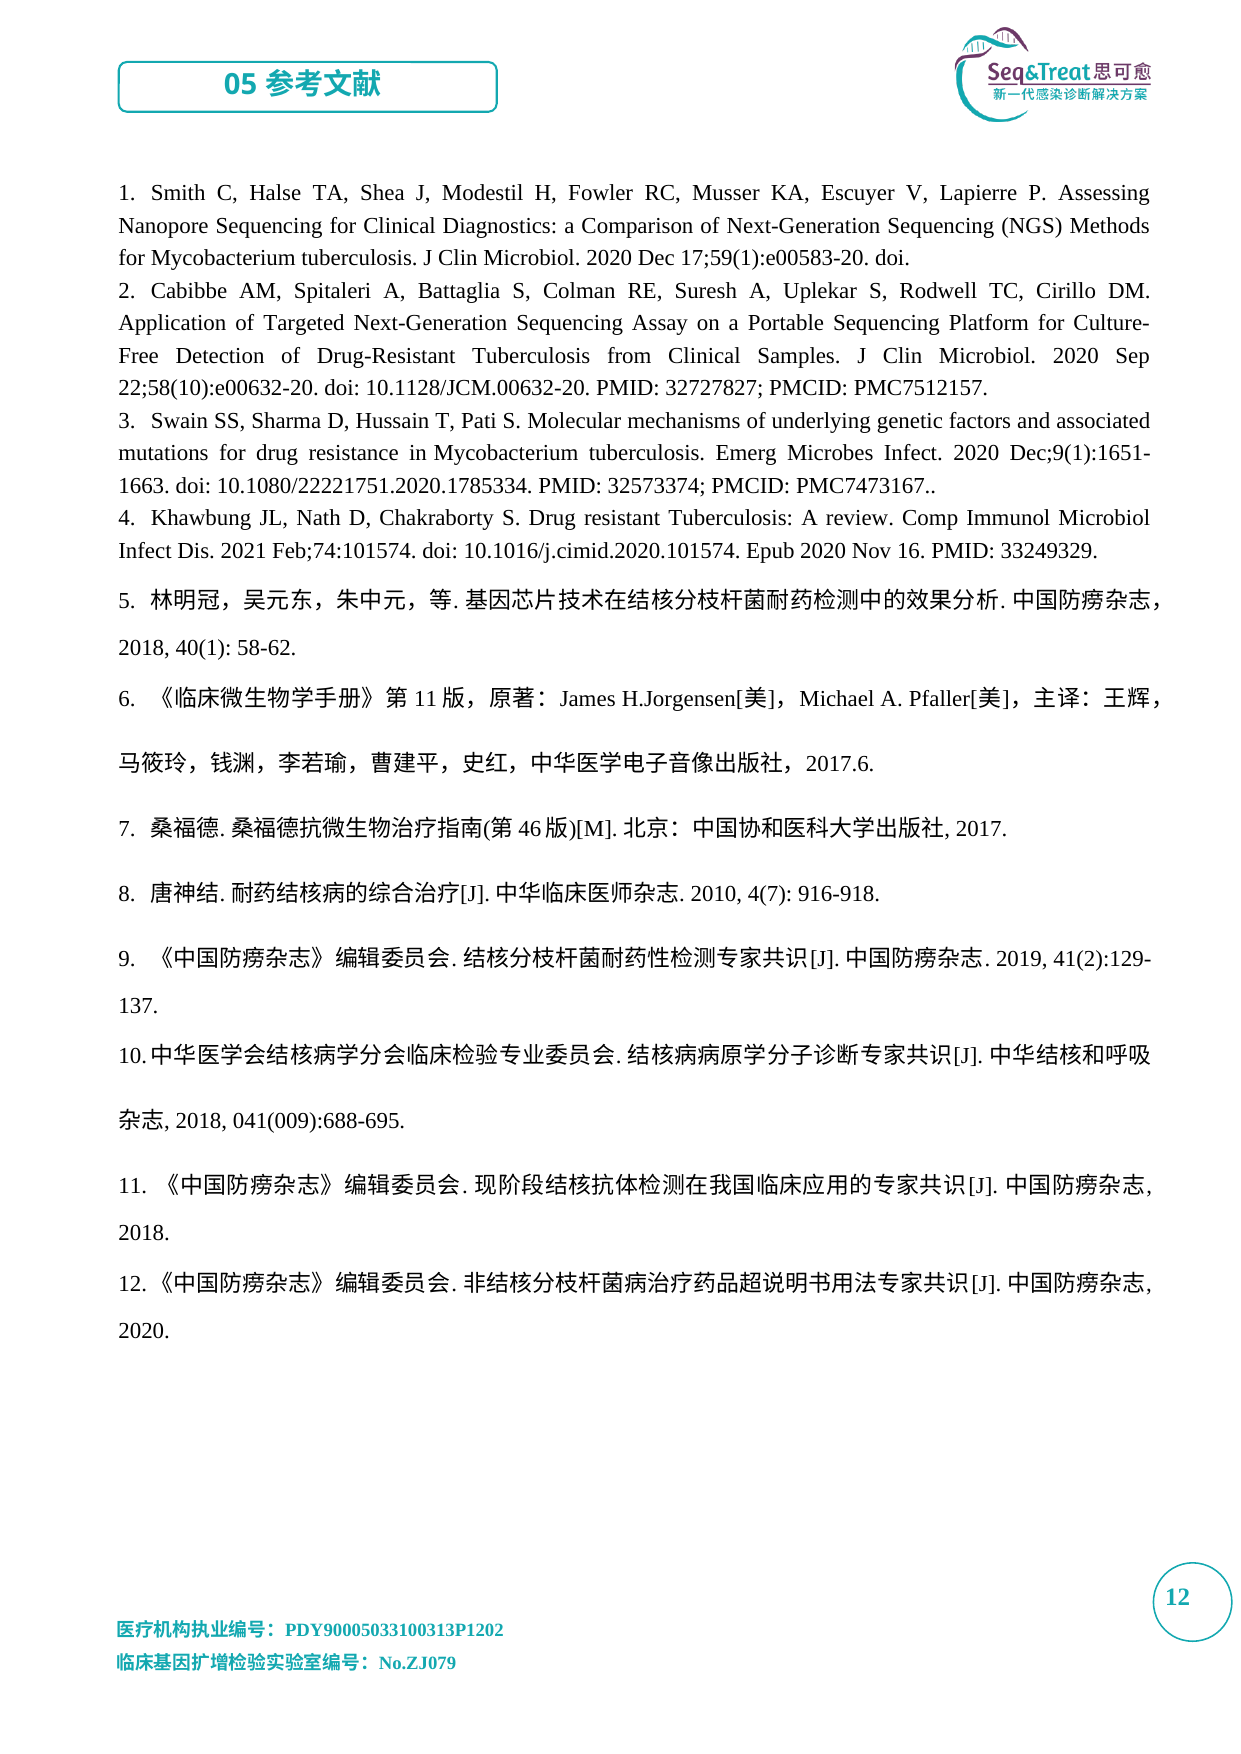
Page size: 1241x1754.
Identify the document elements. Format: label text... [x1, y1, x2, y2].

list 《中国防痨杂志》编辑委员会. 现阶段结核抗体检测在我国临床应用的专家共识[J]. 中国防痨杂志, 2018. [118, 1151, 1152, 1249]
list 桑福德. 桑福德抗微生物治疗指南(第46版)[M]. 北京：中国协和医科大学出版社, 2017. [118, 794, 1152, 859]
list 林明冠，吴元东，朱中元，等. 基因芯片技术在结核分枝杆菌耐药检测中的效果分析. 中国防痨杂志，2018, 40(1): 58-62. [118, 566, 1152, 664]
list Cabibbe AM, Spitaleri A, Battaglia S, Colman RE, Suresh A, Uplekar S, Rodwell TC, Cirillo DM. Application of Targeted Next-Generation Sequencing Assay on a Portable Sequencing Platform for Culture-Free Detection of Drug-Resistant Tuberculosis from Clinical Samples. J Clin Microbiol. 2020 Sep 22;58(10):e00632-20. doi: 10.1128/JCM.00632-20. PMID: 32727827; PMCID: PMC7512157. [118, 274, 1152, 404]
list Swain SS, Sharma D, Hussain T, Pati S. Molecular mechanisms of underlying genetic factors and associated mutations for drug resistance in Mycobacterium tuberculosis. Emerg Microbes Infect. 2020 Dec;9(1):1651-1663. doi: 10.1080/22221751.2020.1785334. PMID: 32573374; PMCID: PMC7473167.. [118, 404, 1152, 501]
list 《中国防痨杂志》编辑委员会. 非结核分枝杆菌病治疗药品超说明书用法专家共识[J]. 中国防痨杂志, 2020. [118, 1249, 1152, 1346]
list 《中国防痨杂志》编辑委员会. 结核分枝杆菌耐药性检测专家共识[J]. 中国防痨杂志. 2019, 41(2):129-137. [118, 924, 1152, 1021]
list Khawbung JL, Nath D, Chakraborty S. Drug resistant Tuberculosis: A review. Comp Immunol Microbiol Infect Dis. 2021 Feb;74:101574. doi: 10.1016/j.cimid.2020.101574. Epub 2020 Nov 16. PMID: 33249329. [118, 501, 1152, 566]
list Smith C, Halse TA, Shea J, Modestil H, Fowler RC, Musser KA, Escuyer V, Lapierre P. Assessing Nanopore Sequencing for Clinical Diagnostics: a Comparison of Next-Generation Sequencing (NGS) Methods for Mycobacterium tuberculosis. J Clin Microbiol. 2020 Dec 17;59(1):e00583-20. doi. [118, 176, 1152, 274]
picture [954, 27, 1153, 122]
list 《临床微生物学手册》第11版，原著：James H.Jorgensen[美]，Michael A. Pfaller[美]，主译：王辉，马筱玲，钱渊，李若瑜，曹建平，史红，中华医学电子音像出版社，2017.6. [118, 664, 1152, 794]
list 唐神结. 耐药结核病的综合治疗[J]. 中华临床医师杂志. 2010, 4(7): 916-918. [118, 859, 1152, 924]
list 中华医学会结核病学分会临床检验专业委员会. 结核病病原学分子诊断专家共识[J]. 中华结核和呼吸杂志, 2018, 041(009):688-695. [118, 1021, 1152, 1151]
